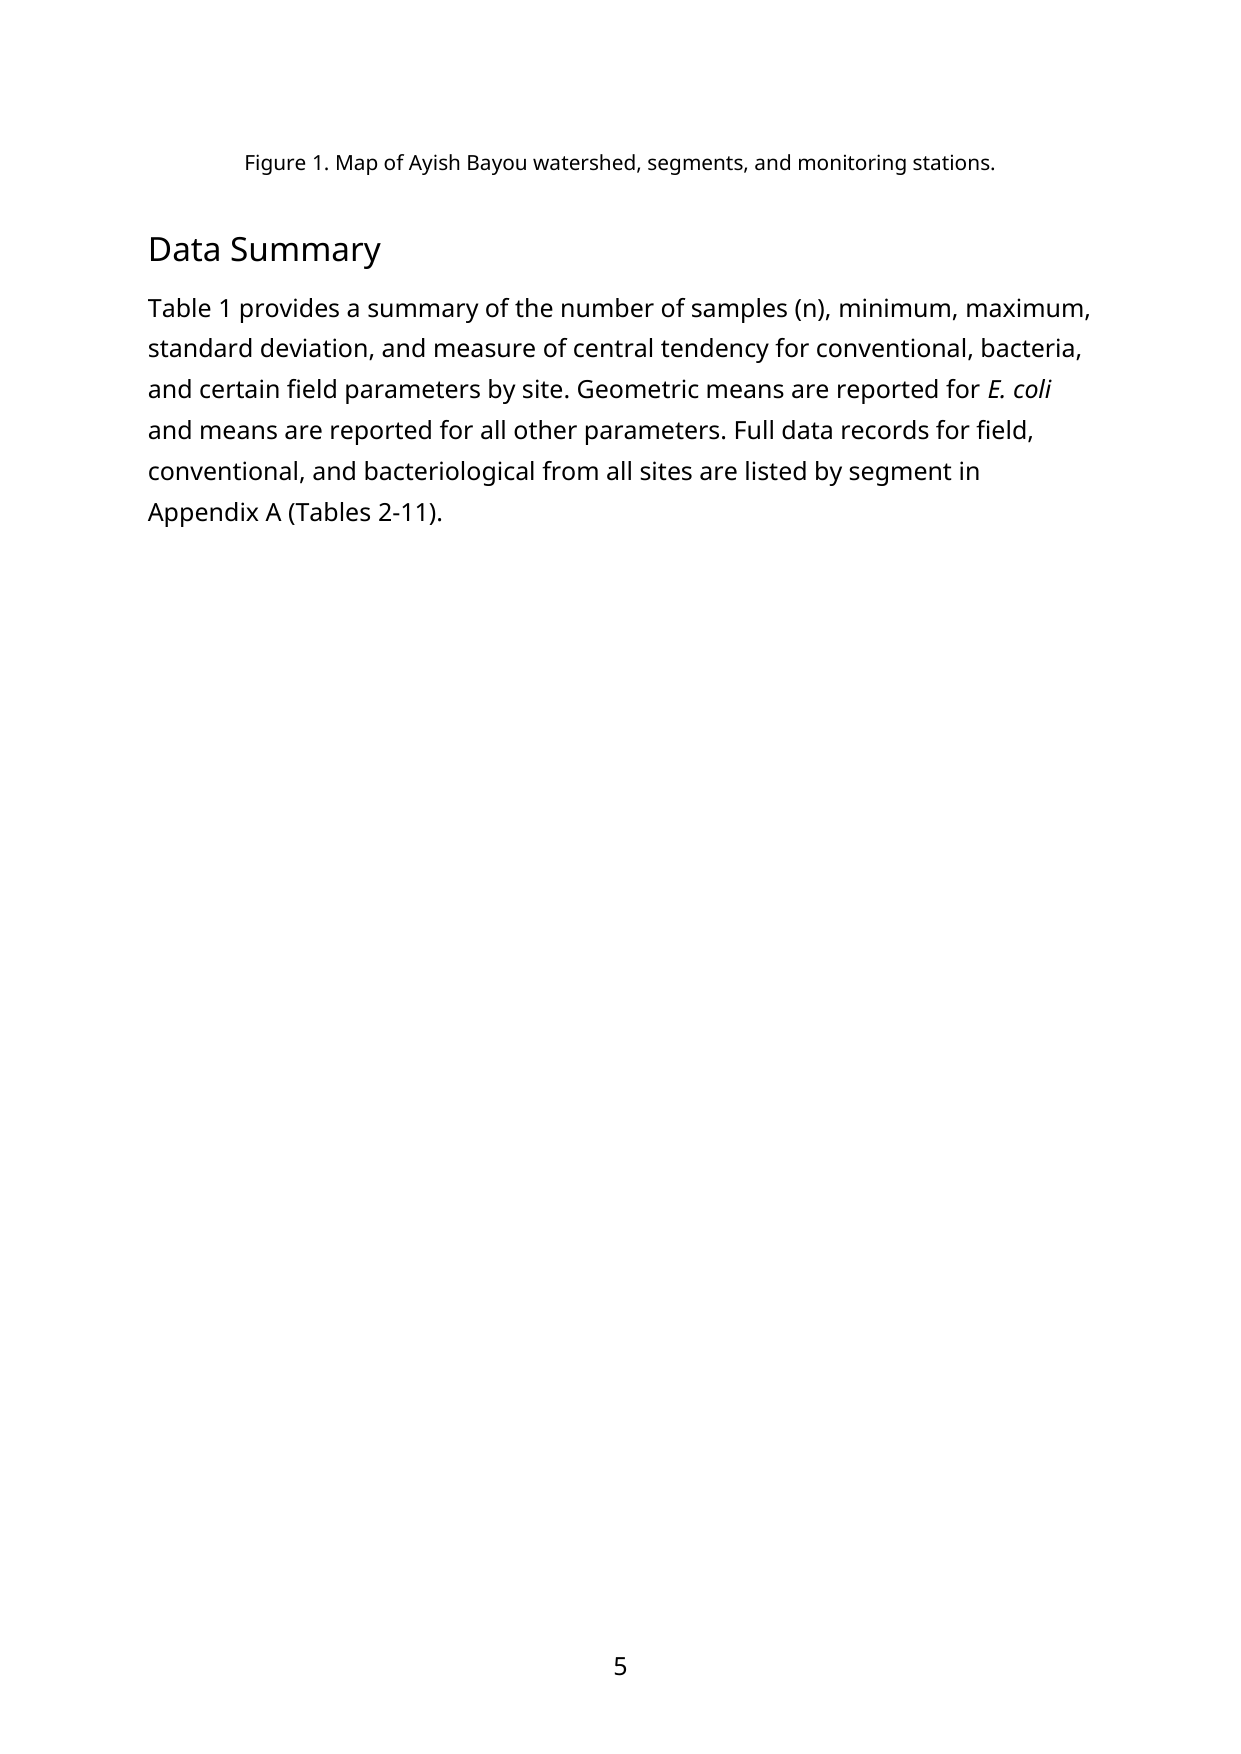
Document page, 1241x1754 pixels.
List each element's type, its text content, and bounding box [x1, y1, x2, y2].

subtitle Data Summary [148, 226, 1093, 271]
text Figure . Map of Ayish Bayou watershed, segments, and monitoring stations. [148, 148, 1093, 176]
text Table provides a summary of the number of samples (n), minimum, maximum, standard deviation, and measure of central tendency for conventional, bacteria, and certain field parameters by site. Geometric means are reported for E. coli and means are reported for all other parameters. Full data records for field, conventional, and bacteriological from all sites are listed by segment in Appendix A (Tables -). [148, 290, 1093, 528]
